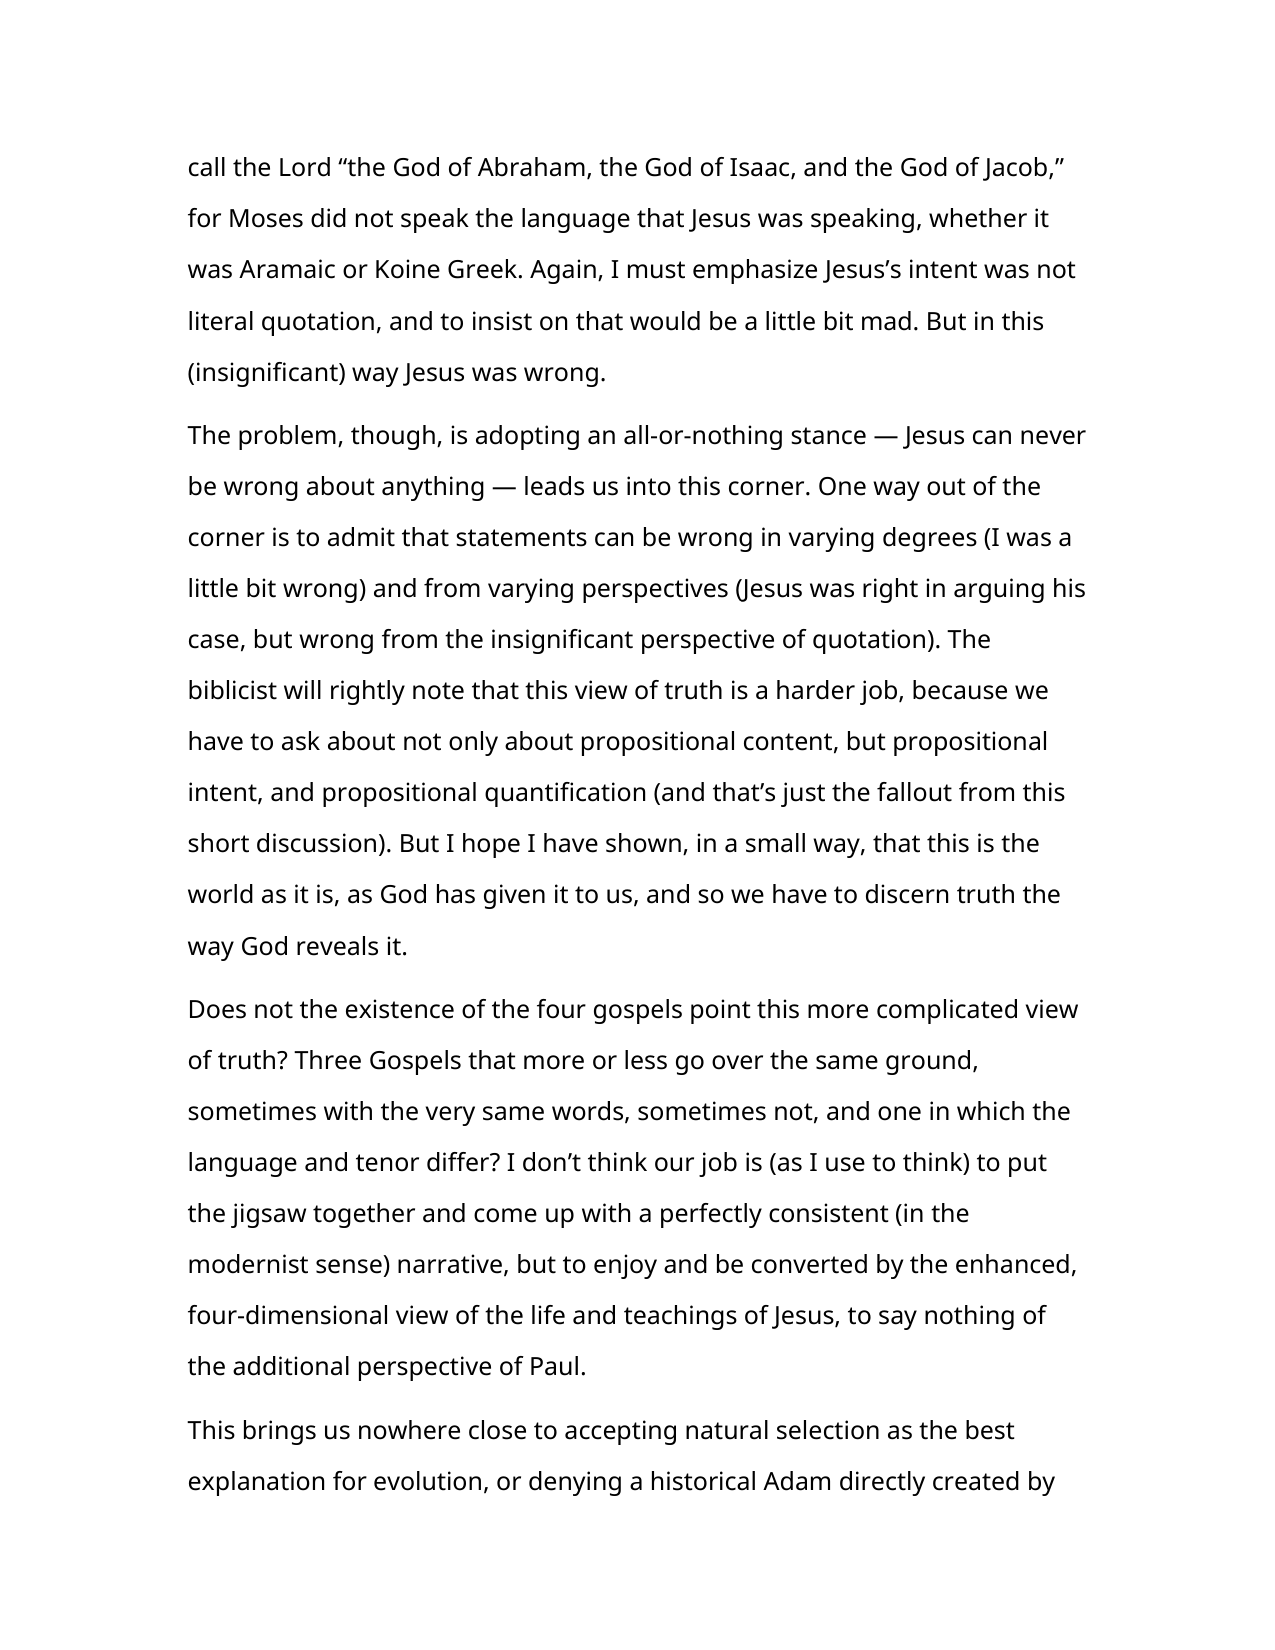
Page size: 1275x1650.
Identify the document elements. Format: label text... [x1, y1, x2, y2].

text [187, 1412, 1087, 1498]
text Does not the existence of the four gospels point this more complicated view of truth? Three Gospels that more or less go over the same ground, sometimes with the very same words, sometimes not, and one in which the language and tenor differ? I don’t think our job is (as I use to think) to put the jigsaw together and come up with a perfectly consistent (in the modernist sense) narrative, but to enjoy and be converted by the enhanced, four-dimensional view of the life and teachings of Jesus, to say nothing of the additional perspective of Paul. [187, 992, 1087, 1383]
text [187, 150, 1087, 388]
text The problem, though, is adopting an all-or-nothing stance — Jesus can never be wrong about anything — leads us into this corner. One way out of the corner is to admit that statements can be wrong in varying degrees (I was a little bit wrong) and from varying perspectives (Jesus was right in arguing his case, but wrong from the insignificant perspective of quotation). The biblicist will rightly note that this view of truth is a harder job, because we have to ask about not only about propositional content, but propositional intent, and propositional quantification (and that’s just the fallout from this short discussion). But I hope I have shown, in a small way, that this is the world as it is, as God has given it to us, and so we have to discern truth the way God reveals it. [187, 418, 1087, 962]
